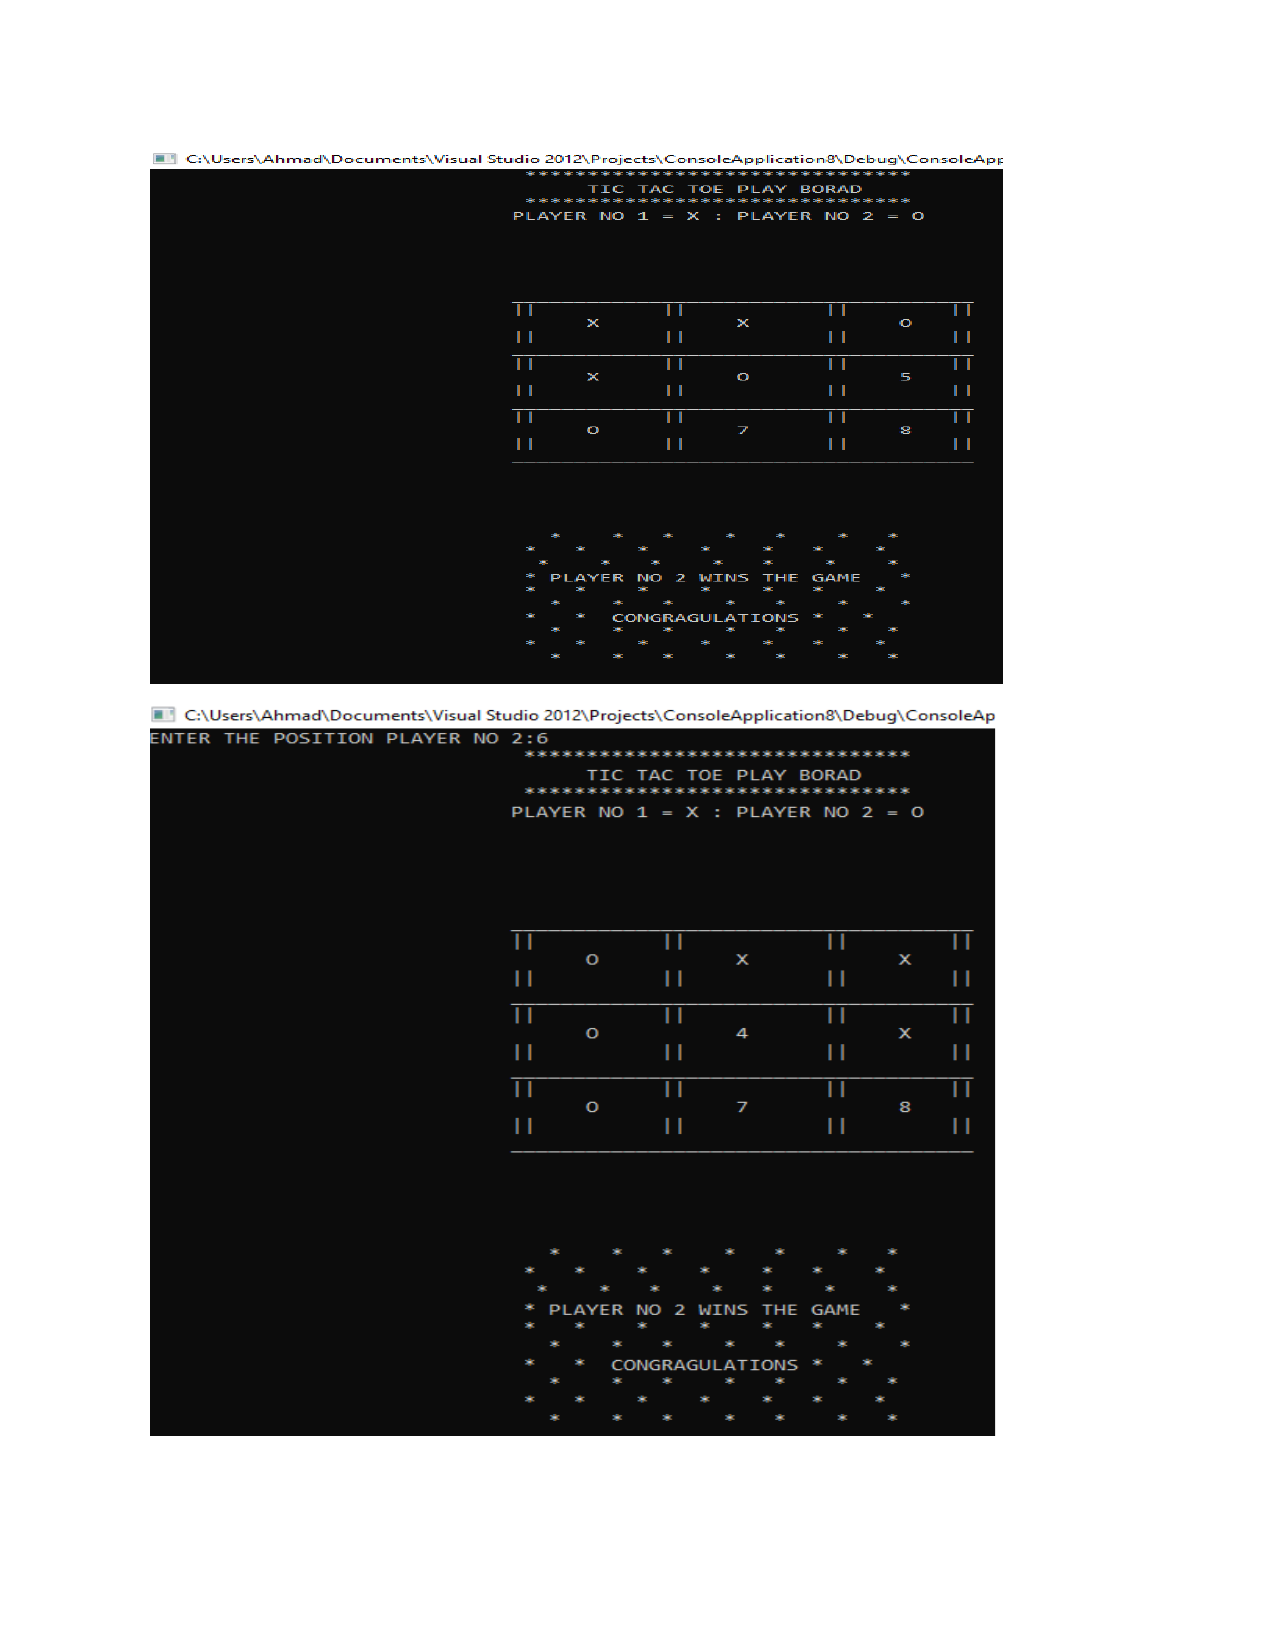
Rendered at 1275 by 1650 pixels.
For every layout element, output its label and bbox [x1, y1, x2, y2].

picture [150, 150, 1003, 684]
picture [150, 702, 996, 1436]
